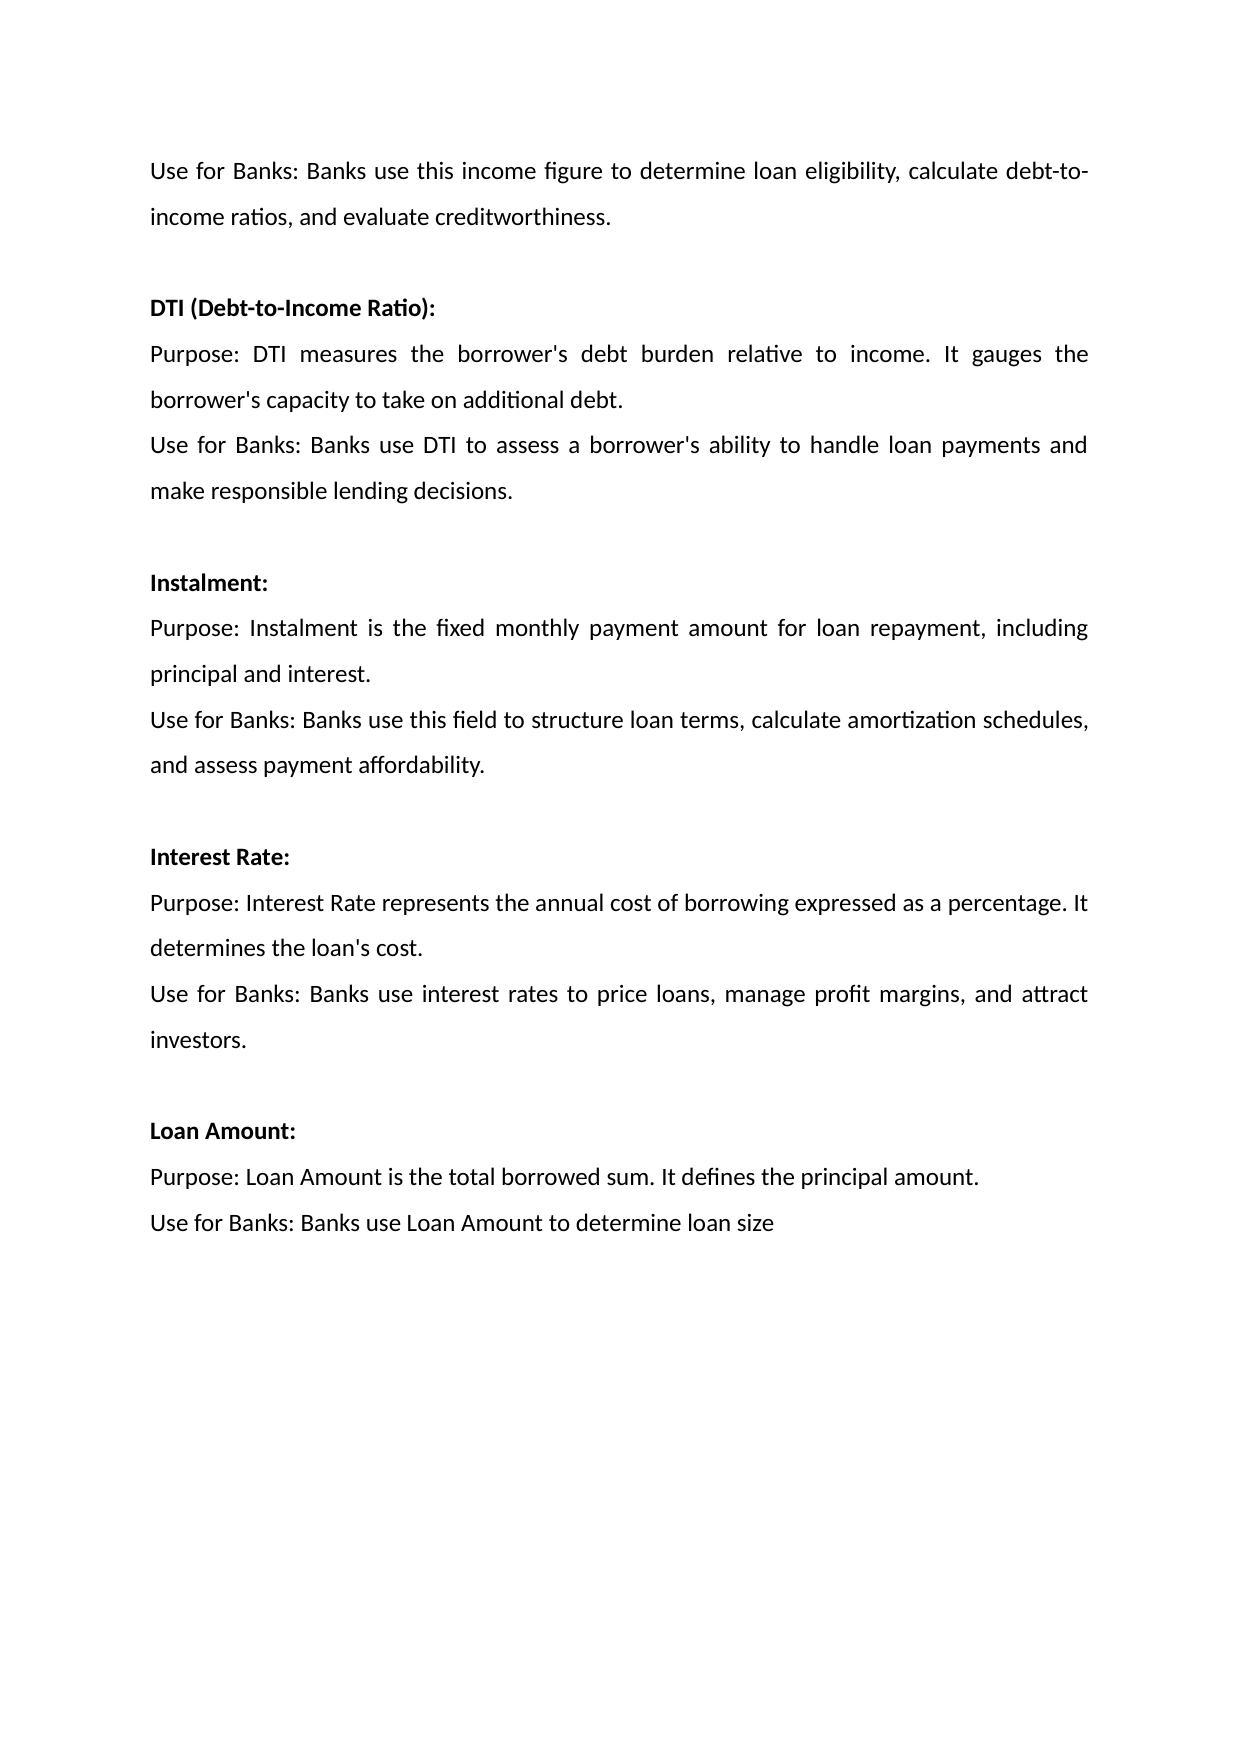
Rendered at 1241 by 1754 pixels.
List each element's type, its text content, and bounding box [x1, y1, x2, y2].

text Use for Banks: Banks use interest rates to price loans, manage profit margins, and attract investors. [150, 978, 1090, 1054]
text Use for Banks: Banks use this income figure to determine loan eligibility, calculate debt-to-income ratios, and evaluate creditworthiness. [150, 155, 1090, 231]
text Purpose: Instalment is the fixed monthly payment amount for loan repayment, including principal and interest. [150, 612, 1090, 689]
text Use for Banks: Banks use DTI to assess a borrower's ability to handle loan payments and make responsible lending decisions. [150, 429, 1090, 506]
text Purpose: Loan Amount is the total borrowed sum. It defines the principal amount. [150, 1161, 1090, 1192]
text Interest Rate: [150, 841, 1090, 872]
text DTI (Debt-to-Income Ratio): [150, 292, 1090, 323]
text Use for Banks: Banks use Loan Amount to determine loan size [150, 1207, 1090, 1237]
text Purpose: DTI measures the borrower's debt burden relative to income. It gauges the borrower's capacity to take on additional debt. [150, 338, 1090, 414]
text Loan Amount: [150, 1116, 1090, 1146]
text Instalment: [150, 567, 1090, 597]
text Purpose: Interest Rate represents the annual cost of borrowing expressed as a percentage. It determines the loan's cost. [150, 887, 1090, 963]
text Use for Banks: Banks use this field to structure loan terms, calculate amortization schedules, and assess payment affordability. [150, 704, 1090, 780]
